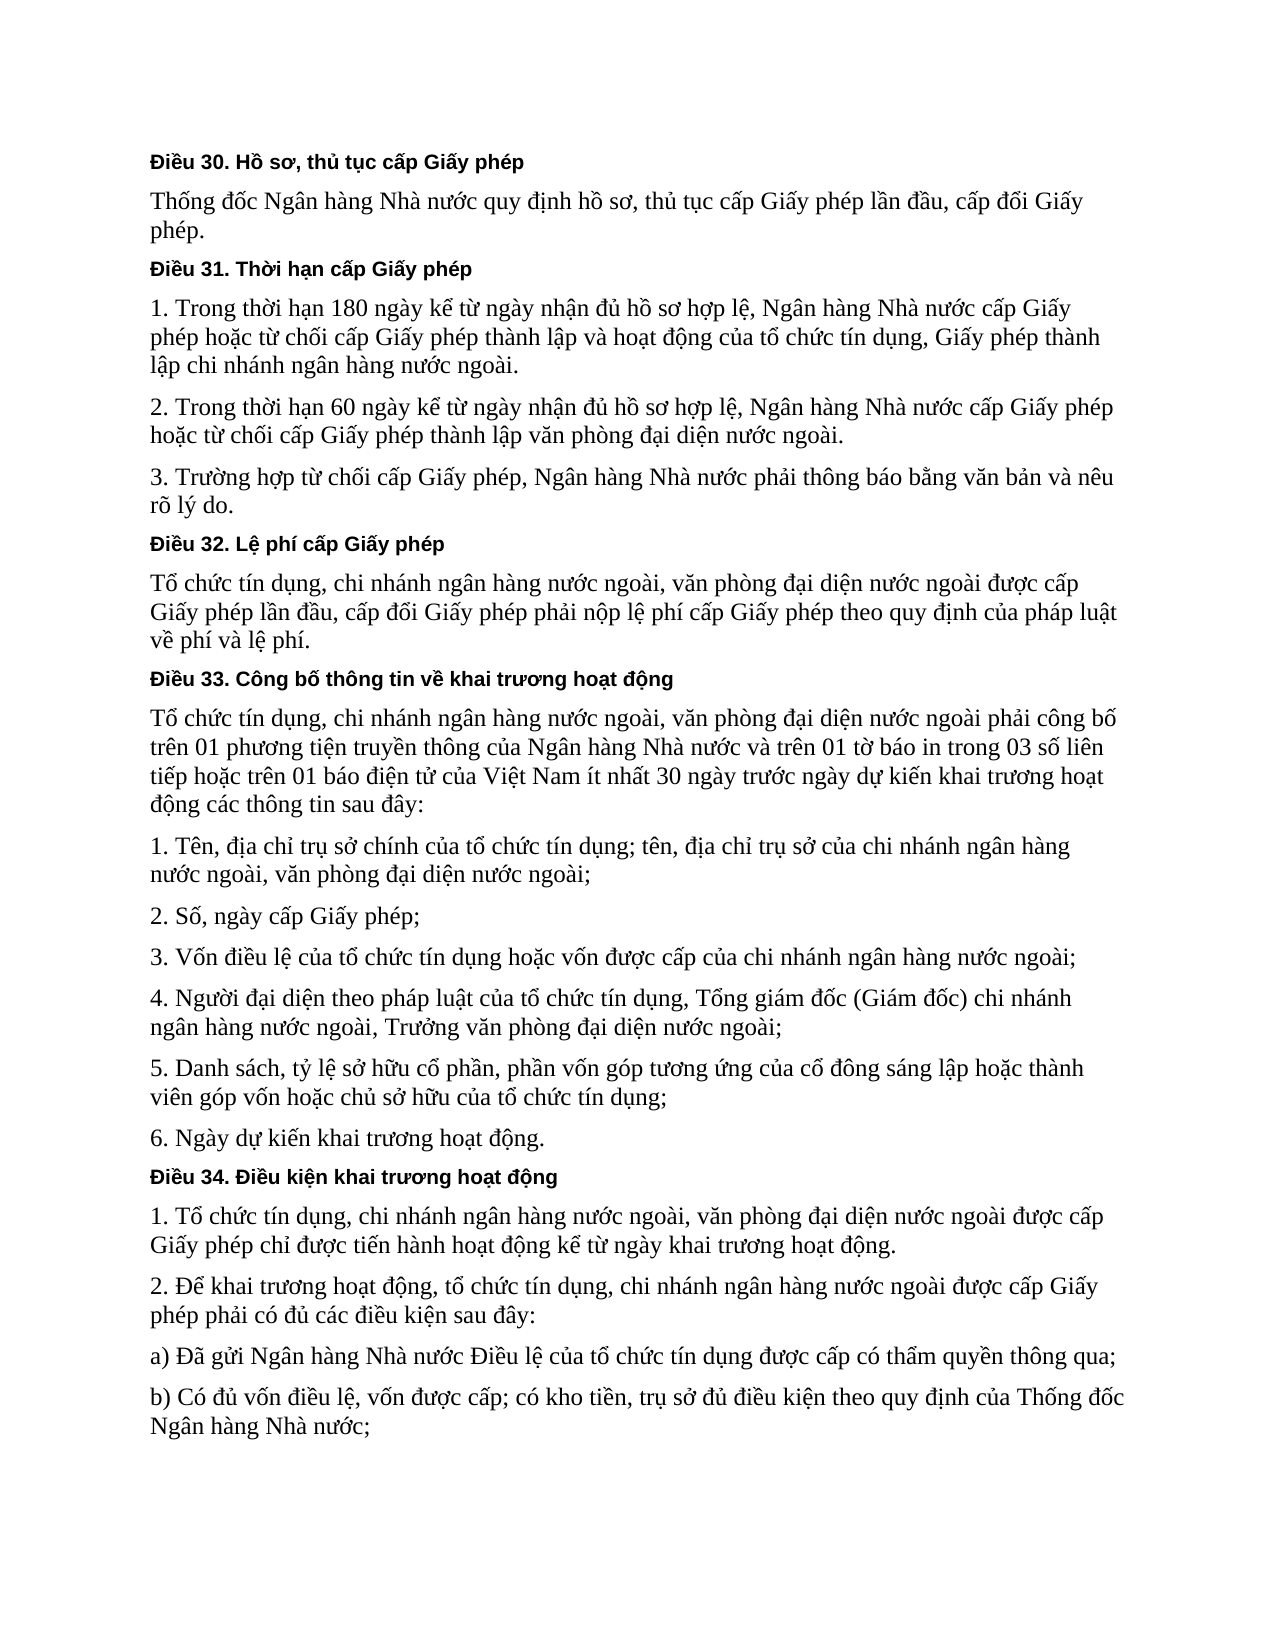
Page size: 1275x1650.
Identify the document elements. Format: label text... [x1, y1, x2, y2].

text 1. Tổ chức tín dụng, chi nhánh ngân hàng nước ngoài, văn phòng đại diện nước ngoài được cấp Giấy phép chỉ được tiến hành hoạt động kể từ ngày khai trương hoạt động. [150, 1201, 1125, 1258]
text 3. Vốn điều lệ của tổ chức tín dụng hoặc vốn được cấp của chi nhánh ngân hàng nước ngoài; [150, 942, 1125, 971]
text a) Đã gửi Ngân hàng Nhà nước Điều lệ của tổ chức tín dụng được cấp có thẩm quyền thông qua; [150, 1341, 1125, 1370]
text b) Có đủ vốn điều lệ, vốn được cấp; có kho tiền, trụ sở đủ điều kiện theo quy định của Thống đốc Ngân hàng Nhà nước; [150, 1382, 1125, 1440]
subtitle Điều 32. Lệ phí cấp Giấy phép [150, 532, 1125, 556]
text 6. Ngày dự kiến khai trương hoạt động. [150, 1123, 1125, 1152]
subtitle Điều 34. Điều kiện khai trương hoạt động [150, 1164, 1125, 1188]
text 5. Danh sách, tỷ lệ sở hữu cổ phần, phần vốn góp tương ứng của cổ đông sáng lập hoặc thành viên góp vốn hoặc chủ sở hữu của tổ chức tín dụng; [150, 1053, 1125, 1111]
subtitle Điều 33. Công bố thông tin về khai trương hoạt động [150, 667, 1125, 691]
text Tổ chức tín dụng, chi nhánh ngân hàng nước ngoài, văn phòng đại diện nước ngoài được cấp Giấy phép lần đầu, cấp đổi Giấy phép phải nộp lệ phí cấp Giấy phép theo quy định của pháp luật về phí và lệ phí. [150, 568, 1125, 654]
text 3. Trường hợp từ chối cấp Giấy phép, Ngân hàng Nhà nước phải thông báo bằng văn bản và nêu rõ lý do. [150, 462, 1125, 519]
text Tổ chức tín dụng, chi nhánh ngân hàng nước ngoài, văn phòng đại diện nước ngoài phải công bố trên 01 phương tiện truyền thông của Ngân hàng Nhà nước và trên 01 tờ báo in trong 03 số liên tiếp hoặc trên 01 báo điện tử của Việt Nam ít nhất 30 ngày trước ngày dự kiến khai trương hoạt động các thông tin sau đây: [150, 703, 1125, 818]
text 4. Người đại diện theo pháp luật của tổ chức tín dụng, Tổng giám đốc (Giám đốc) chi nhánh ngân hàng nước ngoài, Trưởng văn phòng đại diện nước ngoài; [150, 983, 1125, 1041]
text 2. Để khai trương hoạt động, tổ chức tín dụng, chi nhánh ngân hàng nước ngoài được cấp Giấy phép phải có đủ các điều kiện sau đây: [150, 1271, 1125, 1328]
text Thống đốc Ngân hàng Nhà nước quy định hồ sơ, thủ tục cấp Giấy phép lần đầu, cấp đổi Giấy phép. [150, 186, 1125, 244]
subtitle Điều 30. Hồ sơ, thủ tục cấp Giấy phép [150, 150, 1125, 174]
text 1. Trong thời hạn 180 ngày kể từ ngày nhận đủ hồ sơ hợp lệ, Ngân hàng Nhà nước cấp Giấy phép hoặc từ chối cấp Giấy phép thành lập và hoạt động của tổ chức tín dụng, Giấy phép thành lập chi nhánh ngân hàng nước ngoài. [150, 293, 1125, 379]
text 2. Số, ngày cấp Giấy phép; [150, 901, 1125, 929]
subtitle Điều 31. Thời hạn cấp Giấy phép [150, 256, 1125, 280]
text 1. Tên, địa chỉ trụ sở chính của tổ chức tín dụng; tên, địa chỉ trụ sở của chi nhánh ngân hàng nước ngoài, văn phòng đại diện nước ngoài; [150, 831, 1125, 888]
text 2. Trong thời hạn 60 ngày kể từ ngày nhận đủ hồ sơ hợp lệ, Ngân hàng Nhà nước cấp Giấy phép hoặc từ chối cấp Giấy phép thành lập văn phòng đại diện nước ngoài. [150, 392, 1125, 449]
